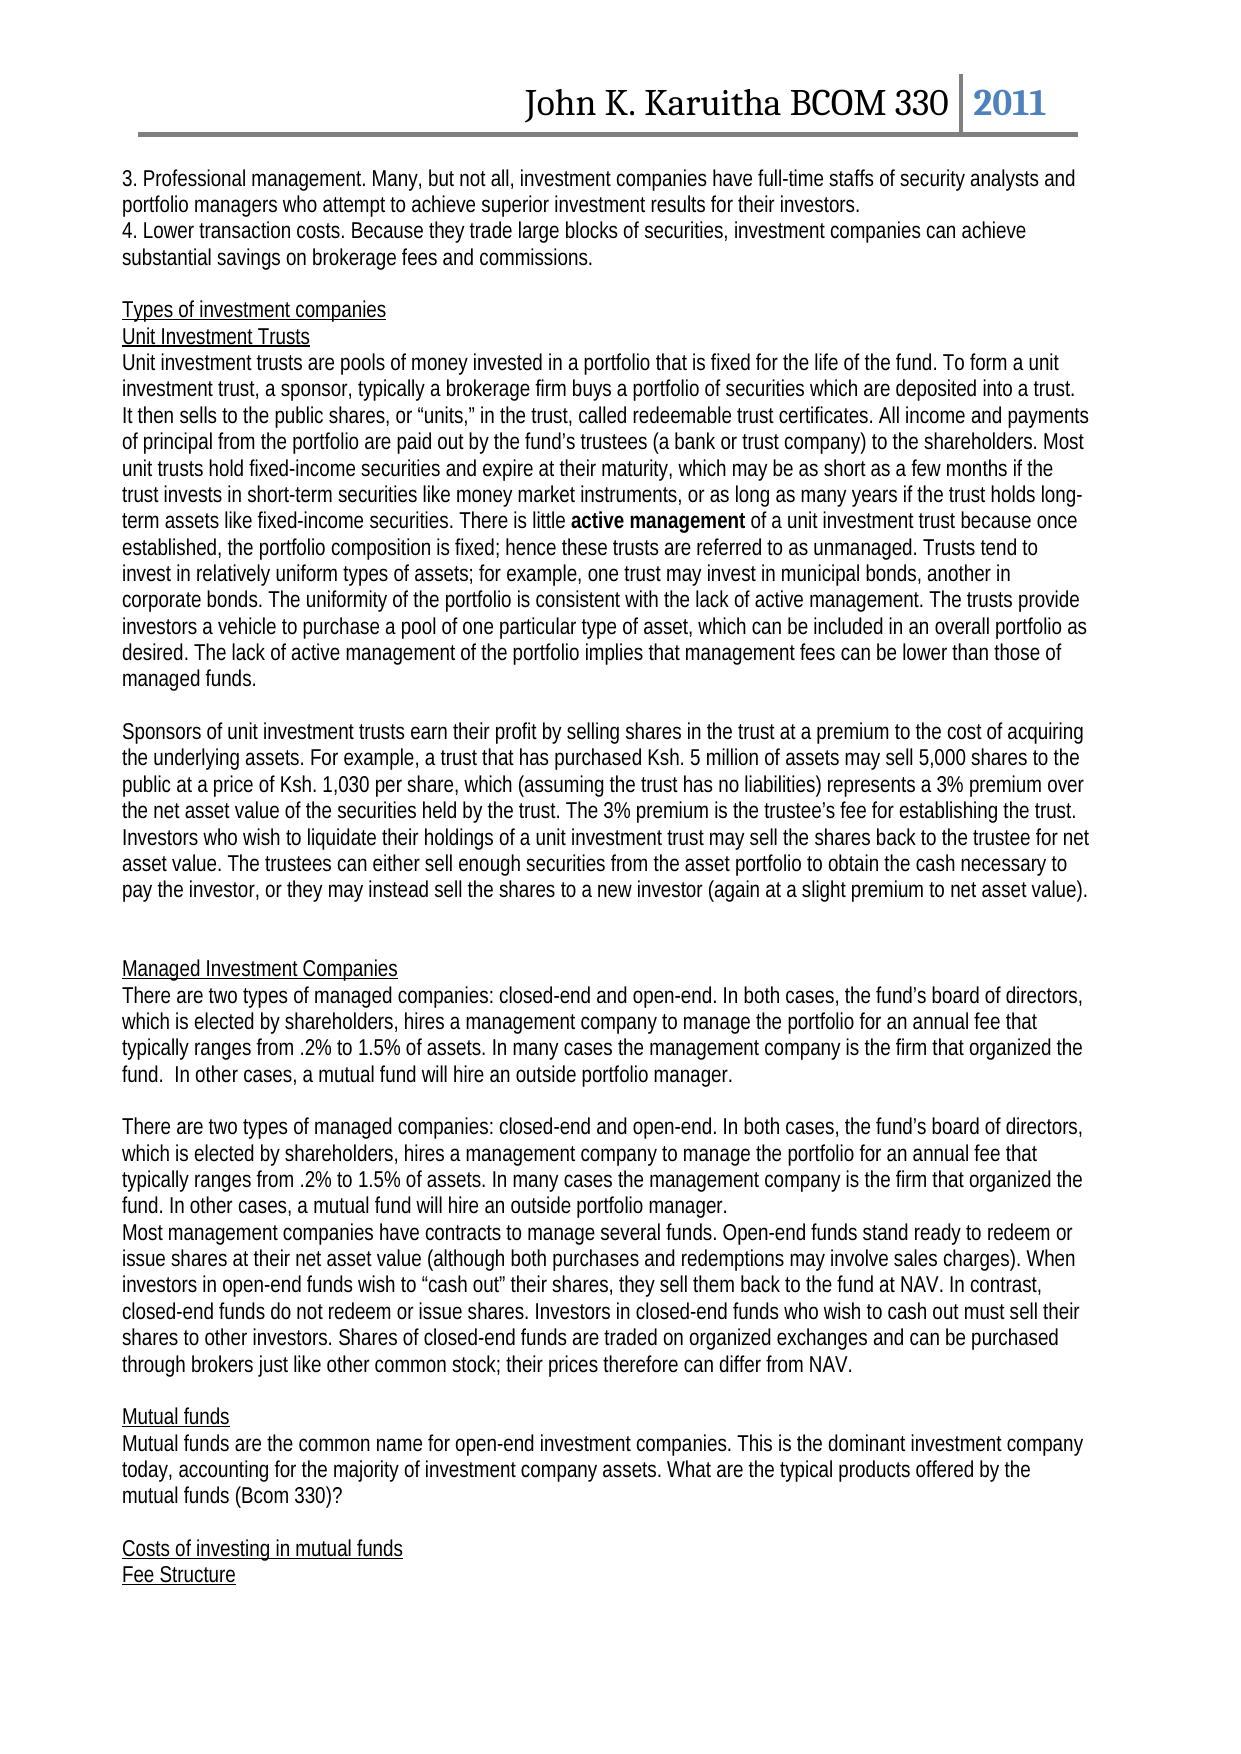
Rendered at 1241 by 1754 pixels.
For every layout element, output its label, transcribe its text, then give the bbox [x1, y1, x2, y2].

text 3. Professional management. Many, but not all, investment companies have full-time staffs of security analysts and portfolio managers who attempt to achieve superior investment results for their investors. [122, 164, 1090, 217]
text Unit investment trusts are pools of money invested in a portfolio that is fixed for the life of the fund. To form a unit investment trust, a sponsor, typically a brokerage firm buys a portfolio of securities which are deposited into a trust. It then sells to the public shares, or “units,” in the trust, called redeemable trust certificates. All income and payments of principal from the portfolio are paid out by the fund’s trustees (a bank or trust company) to the shareholders. Most unit trusts hold fixed-income securities and expire at their maturity, which may be as short as a few months if the trust invests in short-term securities like money market instruments, or as long as many years if the trust holds long-term assets like fixed-income securities. There is little active management of a unit investment trust because once established, the portfolio composition is fixed; hence these trusts are referred to as unmanaged. Trusts tend to invest in relatively uniform types of assets; for example, one trust may invest in municipal bonds, another in corporate bonds. The uniformity of the portfolio is consistent with the lack of active management. The trusts provide investors a vehicle to purchase a pool of one particular type of asset, which can be included in an overall portfolio as desired. The lack of active management of the portfolio implies that management fees can be lower than those of managed funds. [122, 349, 1090, 692]
text Sponsors of unit investment trusts earn their profit by selling shares in the trust at a premium to the cost of acquiring the underlying assets. For example, a trust that has purchased Ksh. 5 million of assets may sell 5,000 shares to the public at a price of Ksh. 1,030 per share, which (assuming the trust has no liabilities) represents a 3% premium over the net asset value of the securities held by the trust. The 3% premium is the trustee’s fee for establishing the trust. Investors who wish to liquidate their holdings of a unit investment trust may sell the shares back to the trustee for net asset value. The trustees can either sell enough securities from the asset portfolio to obtain the cash necessary to pay the investor, or they may instead sell the shares to a new investor (again at a slight premium to net asset value). [122, 718, 1090, 902]
text Mutual funds are the common name for open-end investment companies. This is the dominant investment company today, accounting for the majority of investment company assets. What are the typical products offered by the mutual funds (Bcom 330)? [122, 1429, 1090, 1509]
text Most management companies have contracts to manage several funds. Open-end funds stand ready to redeem or issue shares at their net asset value (although both purchases and redemptions may involve sales charges). When investors in open-end funds wish to “cash out” their shares, they sell them back to the fund at NAV. In contrast, closed-end funds do not redeem or issue shares. Investors in closed-end funds who wish to cash out must sell their shares to other investors. Shares of closed-end funds are traded on organized exchanges and can be purchased through brokers just like other common stock; their prices therefore can differ from NAV. [122, 1219, 1090, 1377]
text There are two types of managed companies: closed-end and open-end. In both cases, the fund’s board of directors, which is elected by shareholders, hires a management company to manage the portfolio for an annual fee that typically ranges from .2% to 1.5% of assets. In many cases the management company is the firm that organized the fund. In other cases, a mutual fund will hire an outside portfolio manager. [122, 1113, 1090, 1219]
text There are two types of managed companies: closed-end and open-end. In both cases, the fund’s board of directors, which is elected by shareholders, hires a management company to manage the portfolio for an annual fee that typically ranges from .2% to 1.5% of assets. In many cases the management company is the firm that organized the fund. In other cases, a mutual fund will hire an outside portfolio manager. [122, 982, 1090, 1087]
text 4. Lower transaction costs. Because they trade large blocks of securities, investment companies can achieve substantial savings on brokerage fees and commissions. [122, 217, 1090, 270]
text Unit Investment Trusts [122, 323, 1090, 349]
text Types of investment companies [122, 296, 1090, 323]
text Managed Investment Companies [122, 955, 1090, 982]
text Costs of investing in mutual funds [122, 1535, 1090, 1561]
text Mutual funds [122, 1403, 1090, 1429]
text Fee Structure [122, 1561, 1090, 1588]
